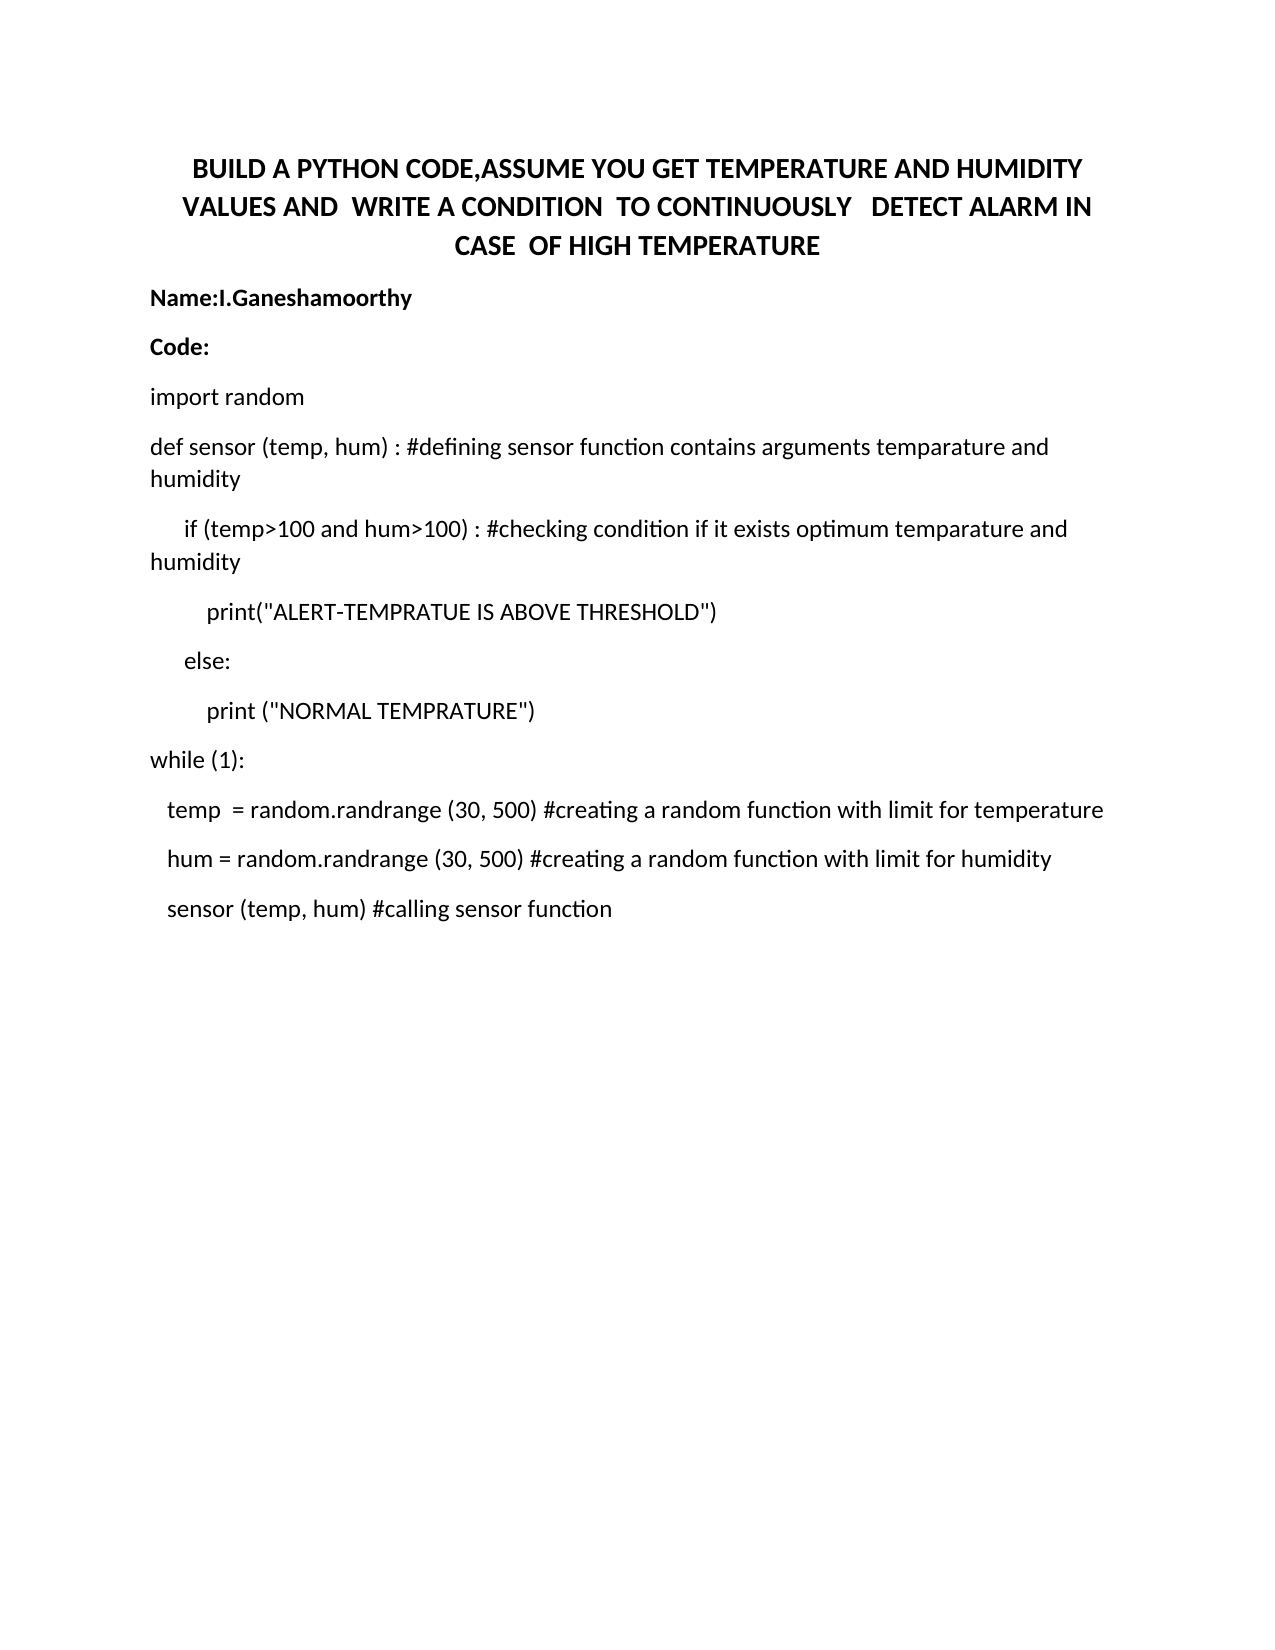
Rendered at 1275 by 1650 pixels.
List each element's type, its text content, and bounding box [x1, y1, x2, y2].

text sensor (temp, hum) #calling sensor function [150, 893, 1125, 924]
text print ("NORMAL TEMPRATURE") [150, 695, 1125, 725]
text def sensor (temp, hum) : #defining sensor function contains arguments temparature and humidity [150, 431, 1125, 494]
text temp = random.randrange (30, 500) #creating a random function with limit for temperature [150, 794, 1125, 824]
text BUILD A PYTHON CODE,ASSUME YOU GET TEMPERATURE AND HUMIDITY VALUES AND WRITE A CONDITION TO CONTINUOUSLY DETECT ALARM IN CASE OF HIGH TEMPERATURE [150, 150, 1125, 262]
text print("ALERT-TEMPRATUE IS ABOVE THRESHOLD") [150, 596, 1125, 626]
text hum = random.randrange (30, 500) #creating a random function with limit for humidity [150, 844, 1125, 874]
text while (1): [150, 744, 1125, 775]
text if (temp>100 and hum>100) : #checking condition if it exists optimum temparature and humidity [150, 513, 1125, 577]
text import random [150, 381, 1125, 412]
text Name:I.Ganeshamoorthy [150, 282, 1125, 312]
text Code: [150, 332, 1125, 362]
text else: [150, 645, 1125, 676]
